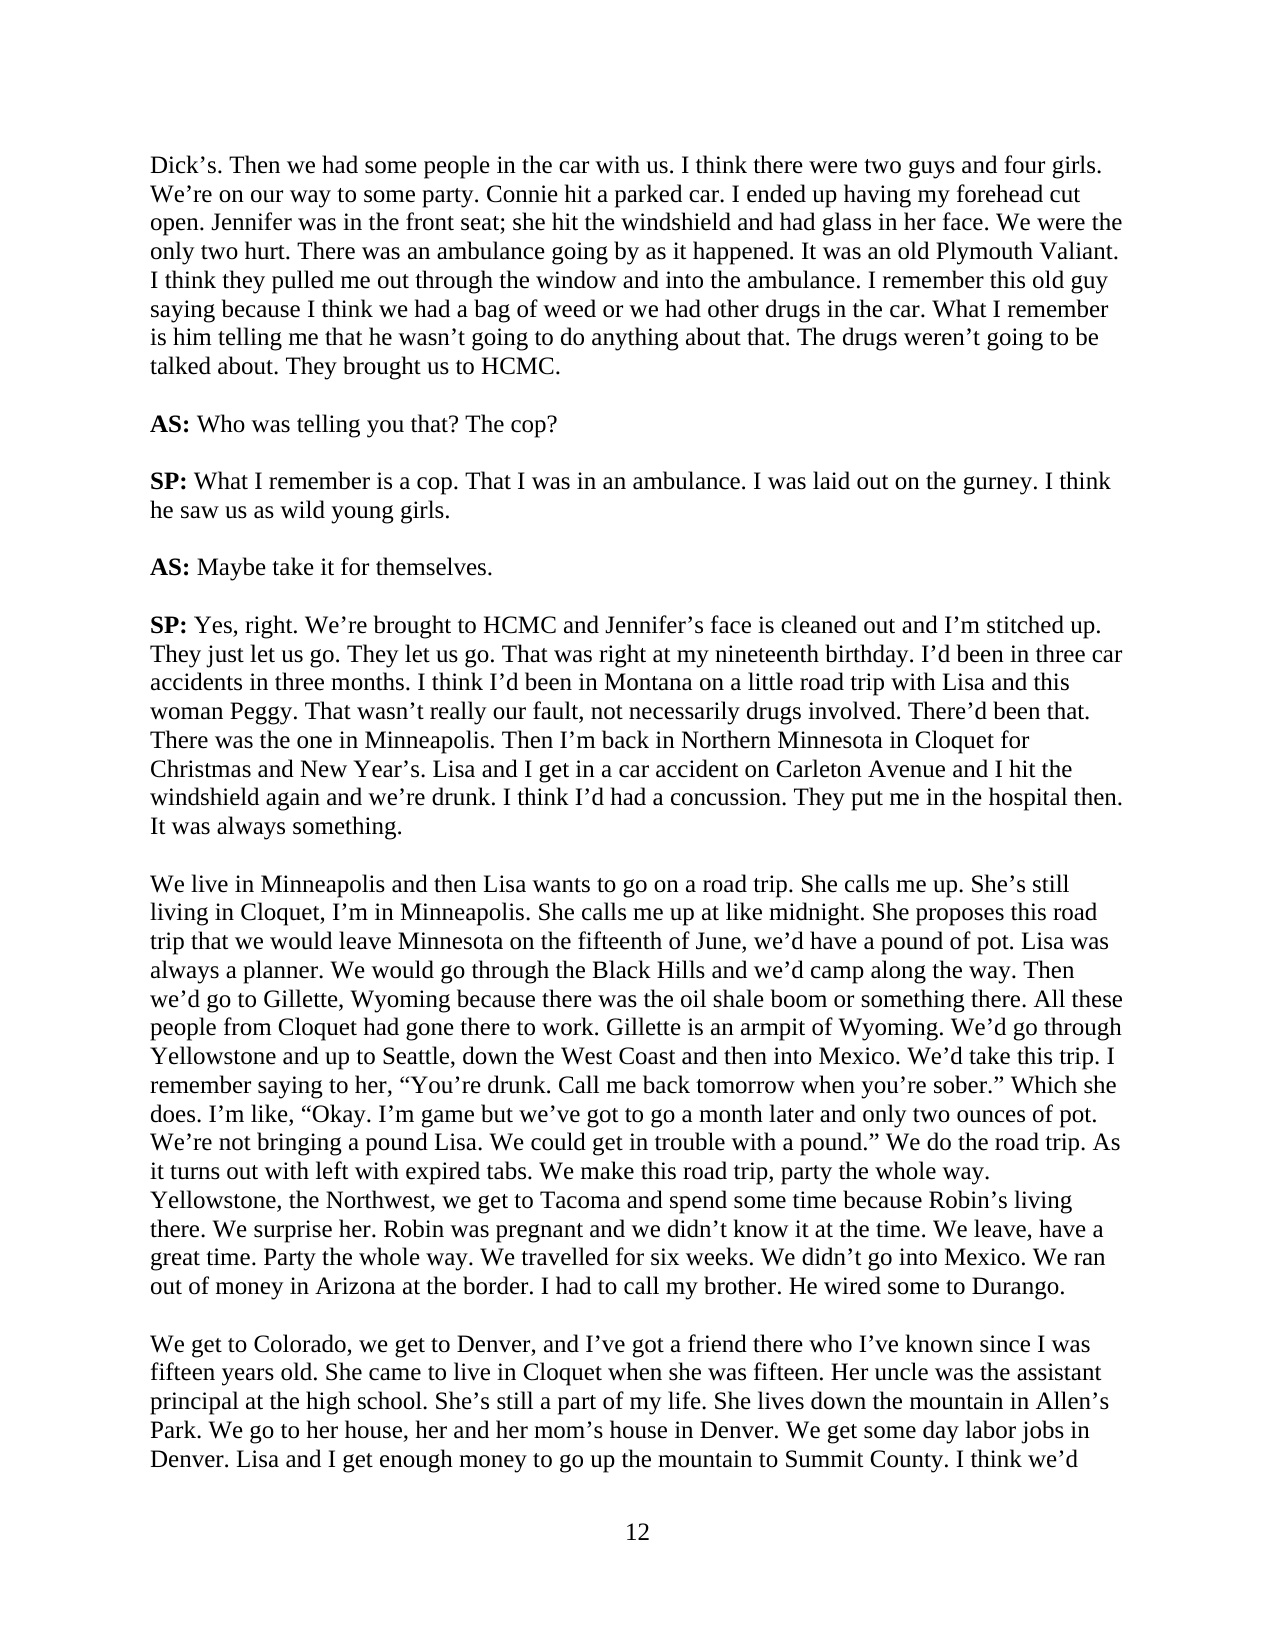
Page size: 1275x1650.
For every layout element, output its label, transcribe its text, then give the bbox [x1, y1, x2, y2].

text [150, 1329, 1125, 1472]
text AS: Maybe take it for themselves. [150, 552, 1125, 581]
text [150, 150, 1125, 380]
text SP: What I remember is a cop. That I was in an ambulance. I was laid out on the gurney. I think he saw us as wild young girls. [150, 466, 1125, 524]
text AS: Who was telling you that? The cop? [150, 409, 1125, 437]
text SP: Yes, right. We’re brought to HCMC and Jennifer’s face is cleaned out and I’m stitched up. They just let us go. They let us go. That was right at my nineteenth birthday. I’d been in three car accidents in three months. I think I’d been in Montana on a little road trip with Lisa and this woman Peggy. That wasn’t really our fault, not necessarily drugs involved. There’d been that. There was the one in Minneapolis. Then I’m back in Northern Minnesota in Cloquet for Christmas and New Year’s. Lisa and I get in a car accident on Carleton Avenue and I hit the windshield again and we’re drunk. I think I’d had a concussion. They put me in the hospital then. It was always something. [150, 610, 1125, 840]
text We live in Minneapolis and then Lisa wants to go on a road trip. She calls me up. She’s still living in Cloquet, I’m in Minneapolis. She calls me up at like midnight. She proposes this road trip that we would leave Minnesota on the fifteenth of June, we’d have a pound of pot. Lisa was always a planner. We would go through the Black Hills and we’d camp along the way. Then we’d go to Gillette, Wyoming because there was the oil shale boom or something there. All these people from Cloquet had gone there to work. Gillette is an armpit of Wyoming. We’d go through Yellowstone and up to Seattle, down the West Coast and then into Mexico. We’d take this trip. I remember saying to her, “You’re drunk. Call me back tomorrow when you’re sober.” Which she does. I’m like, “Okay. I’m game but we’ve got to go a month later and only two ounces of pot. We’re not bringing a pound Lisa. We could get in trouble with a pound.” We do the road trip. As it turns out with left with expired tabs. We make this road trip, party the whole way. Yellowstone, the Northwest, we get to Tacoma and spend some time because Robin’s living there. We surprise her. Robin was pregnant and we didn’t know it at the time. We leave, have a great time. Party the whole way. We travelled for six weeks. We didn’t go into Mexico. We ran out of money in Arizona at the border. I had to call my brother. He wired some to Durango. [150, 869, 1125, 1300]
